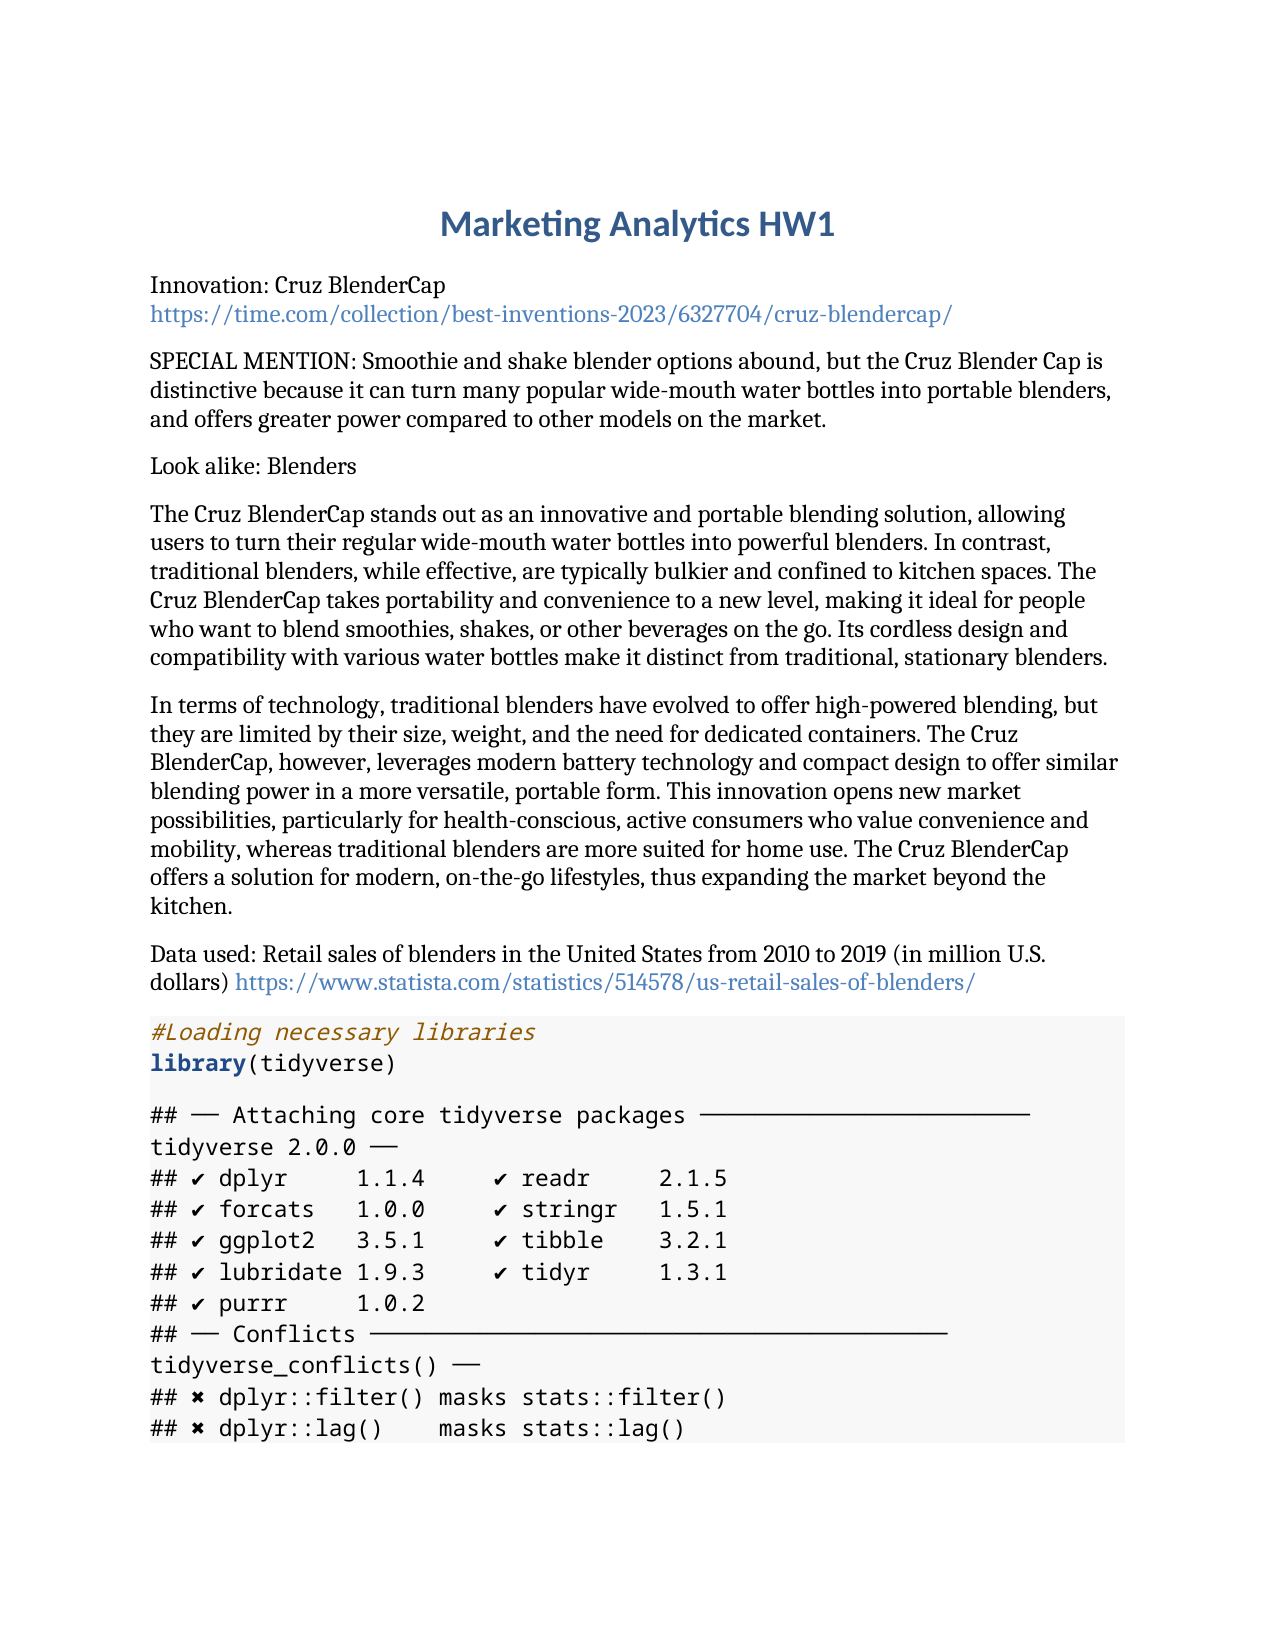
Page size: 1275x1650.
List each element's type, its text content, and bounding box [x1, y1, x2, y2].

text Data used: Retail sales of blenders in the United States from 2010 to 2019 (in million U.S. dollars) https://www.statista.com/statistics/514578/us-retail-sales-of-blenders/ [150, 939, 1125, 997]
text Look alike: Blenders [150, 452, 1125, 481]
text #Loading necessary libraries library(tidyverse) [397, 1016, 1125, 1078]
text SPECIAL MENTION: Smoothie and shake blender options abound, but the Cruz Blender Cap is distinctive because it can turn many popular wide-mouth water bottles into portable blenders, and offers greater power compared to other models on the market. [150, 347, 1125, 433]
text Innovation: Cruz BlenderCap https://time.com/collection/best-inventions-2023/6327704/cruz-blendercap/ [150, 271, 1125, 328]
title Marketing Analytics HW1 [150, 200, 1125, 246]
text In terms of technology, traditional blenders have evolved to offer high-powered blending, but they are limited by their size, weight, and the need for dedicated containers. The Cruz BlenderCap, however, leverages modern battery technology and compact design to offer similar blending power in a more versatile, portable form. This innovation opens new market possibilities, particularly for health-conscious, active consumers who value convenience and mobility, whereas traditional blenders are more suited for home use. The Cruz BlenderCap offers a solution for modern, on-the-go lifestyles, thus expanding the market beyond the kitchen. [150, 691, 1125, 921]
text The Cruz BlenderCap stands out as an innovative and portable blending solution, allowing users to turn their regular wide-mouth water bottles into powerful blenders. In contrast, traditional blenders, while effective, are typically bulkier and confined to kitchen spaces. The Cruz BlenderCap takes portability and convenience to a new level, making it ideal for people who want to blend smoothies, shakes, or other beverages on the go. Its cordless design and compatibility with various water bottles make it distinct from traditional, stationary blenders. [150, 499, 1125, 672]
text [150, 1099, 1125, 1443]
